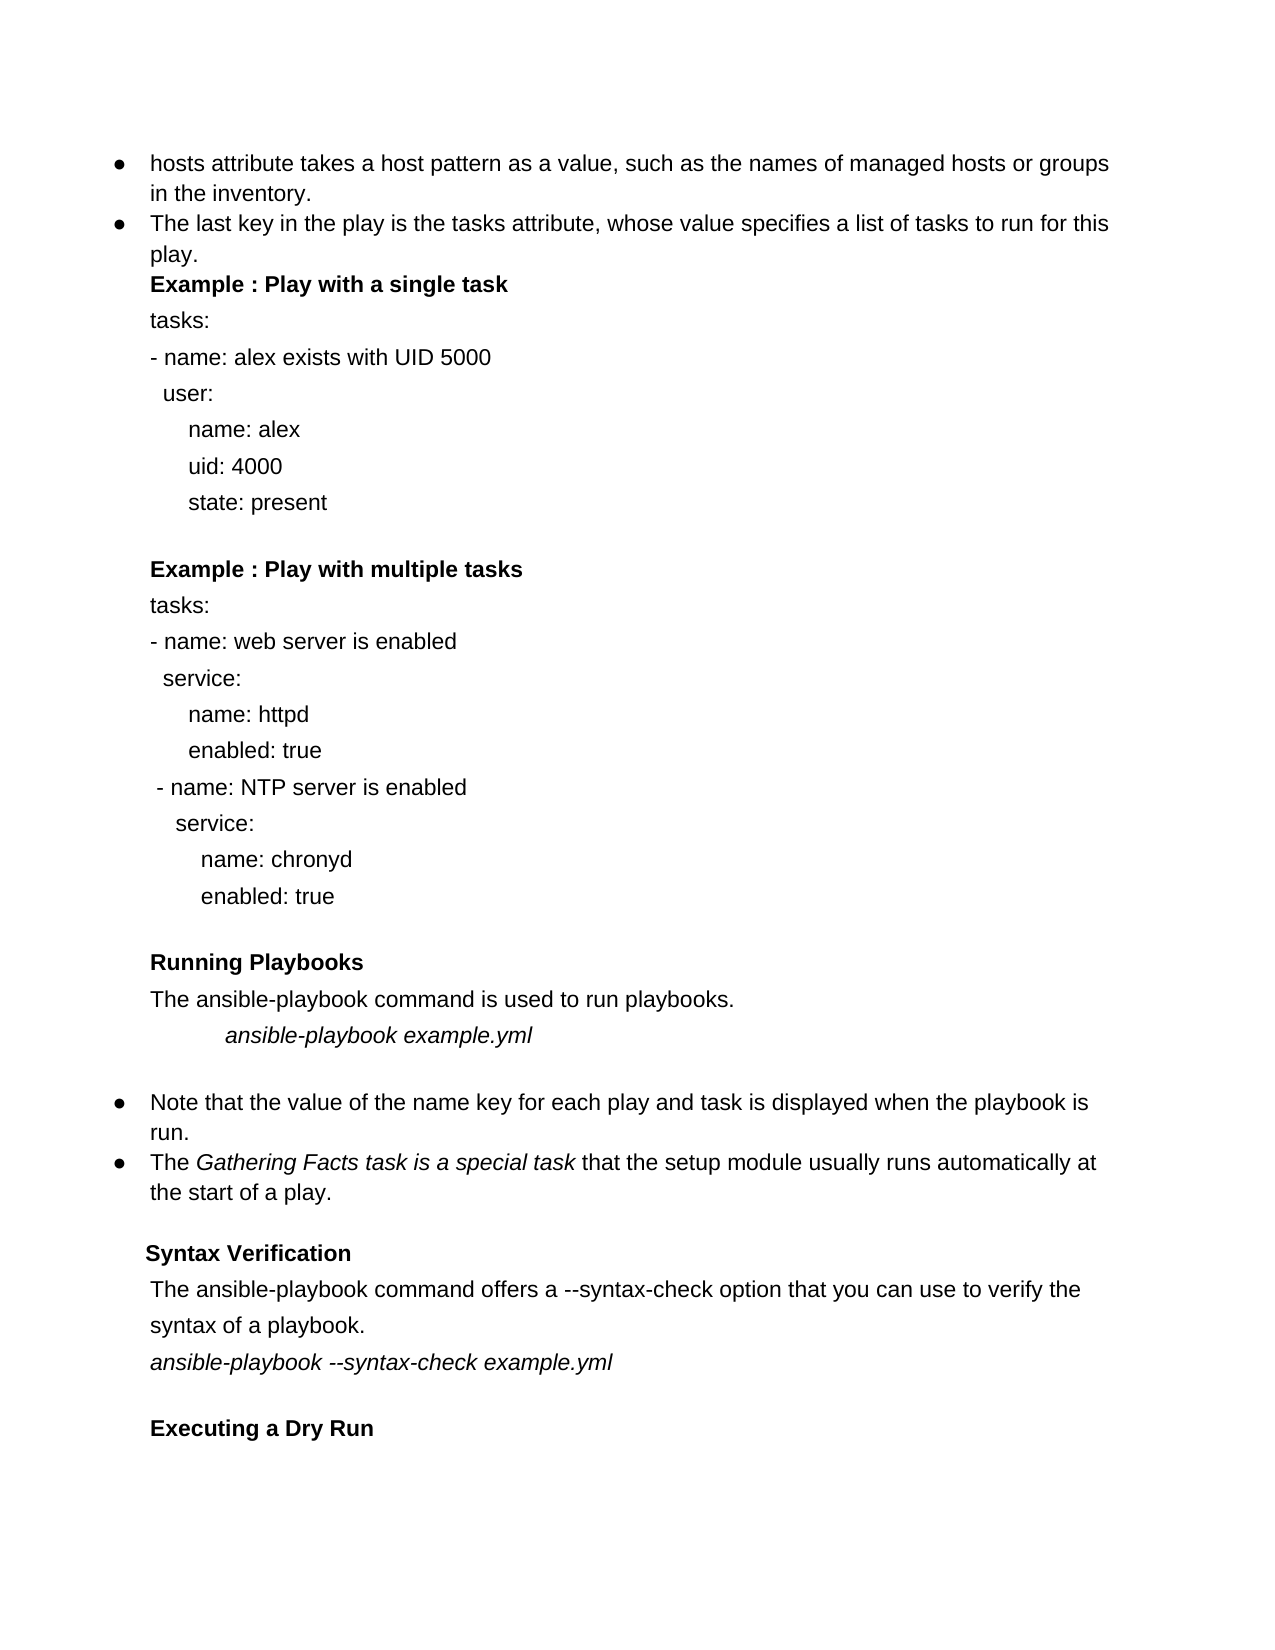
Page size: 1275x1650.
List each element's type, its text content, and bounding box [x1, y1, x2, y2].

text Executing a Dry Run [150, 1415, 1125, 1442]
list The Gathering Facts task is a special task that the setup module usually runs automatically at the start of a play. [112, 1149, 1125, 1206]
text Example : Play with a single task [150, 271, 1125, 297]
text Example : Play with multiple tasks [150, 556, 1125, 582]
text enabled: true [150, 737, 1125, 764]
text service: [150, 664, 1125, 691]
text - name: web server is enabled [150, 628, 1125, 654]
text - name: NTP server is enabled [150, 774, 1125, 800]
text - name: alex exists with UID 5000 [150, 343, 1125, 370]
list The last key in the play is the tasks attribute, whose value specifies a list of tasks to run for this play. [112, 210, 1125, 267]
text service: [150, 810, 1125, 836]
text The ansible-playbook command offers a --syntax-check option that you can use to verify the syntax of a playbook. [150, 1276, 1125, 1339]
text tasks: [150, 592, 1125, 618]
text tasks: [150, 307, 1125, 333]
list Note that the value of the name key for each play and task is displayed when the playbook is run. [112, 1088, 1125, 1145]
text name: alex [150, 416, 1125, 443]
list hosts attribute takes a host pattern as a value, such as the names of managed hosts or groups in the inventory. [112, 150, 1125, 207]
text state: present [150, 489, 1125, 515]
text enabled: true [150, 883, 1125, 909]
text name: chronyd [150, 846, 1125, 873]
text uid: 4000 [150, 453, 1125, 479]
text name: httpd [150, 701, 1125, 727]
text user: [150, 380, 1125, 406]
text Running Playbooks [150, 949, 1125, 976]
text Syntax Verification [75, 1239, 1125, 1266]
text ansible-playbook example.yml [150, 1022, 1125, 1048]
text ansible-playbook --syntax-check example.yml [150, 1349, 1125, 1375]
text The ansible-playbook command is used to run playbooks. [150, 986, 1125, 1012]
